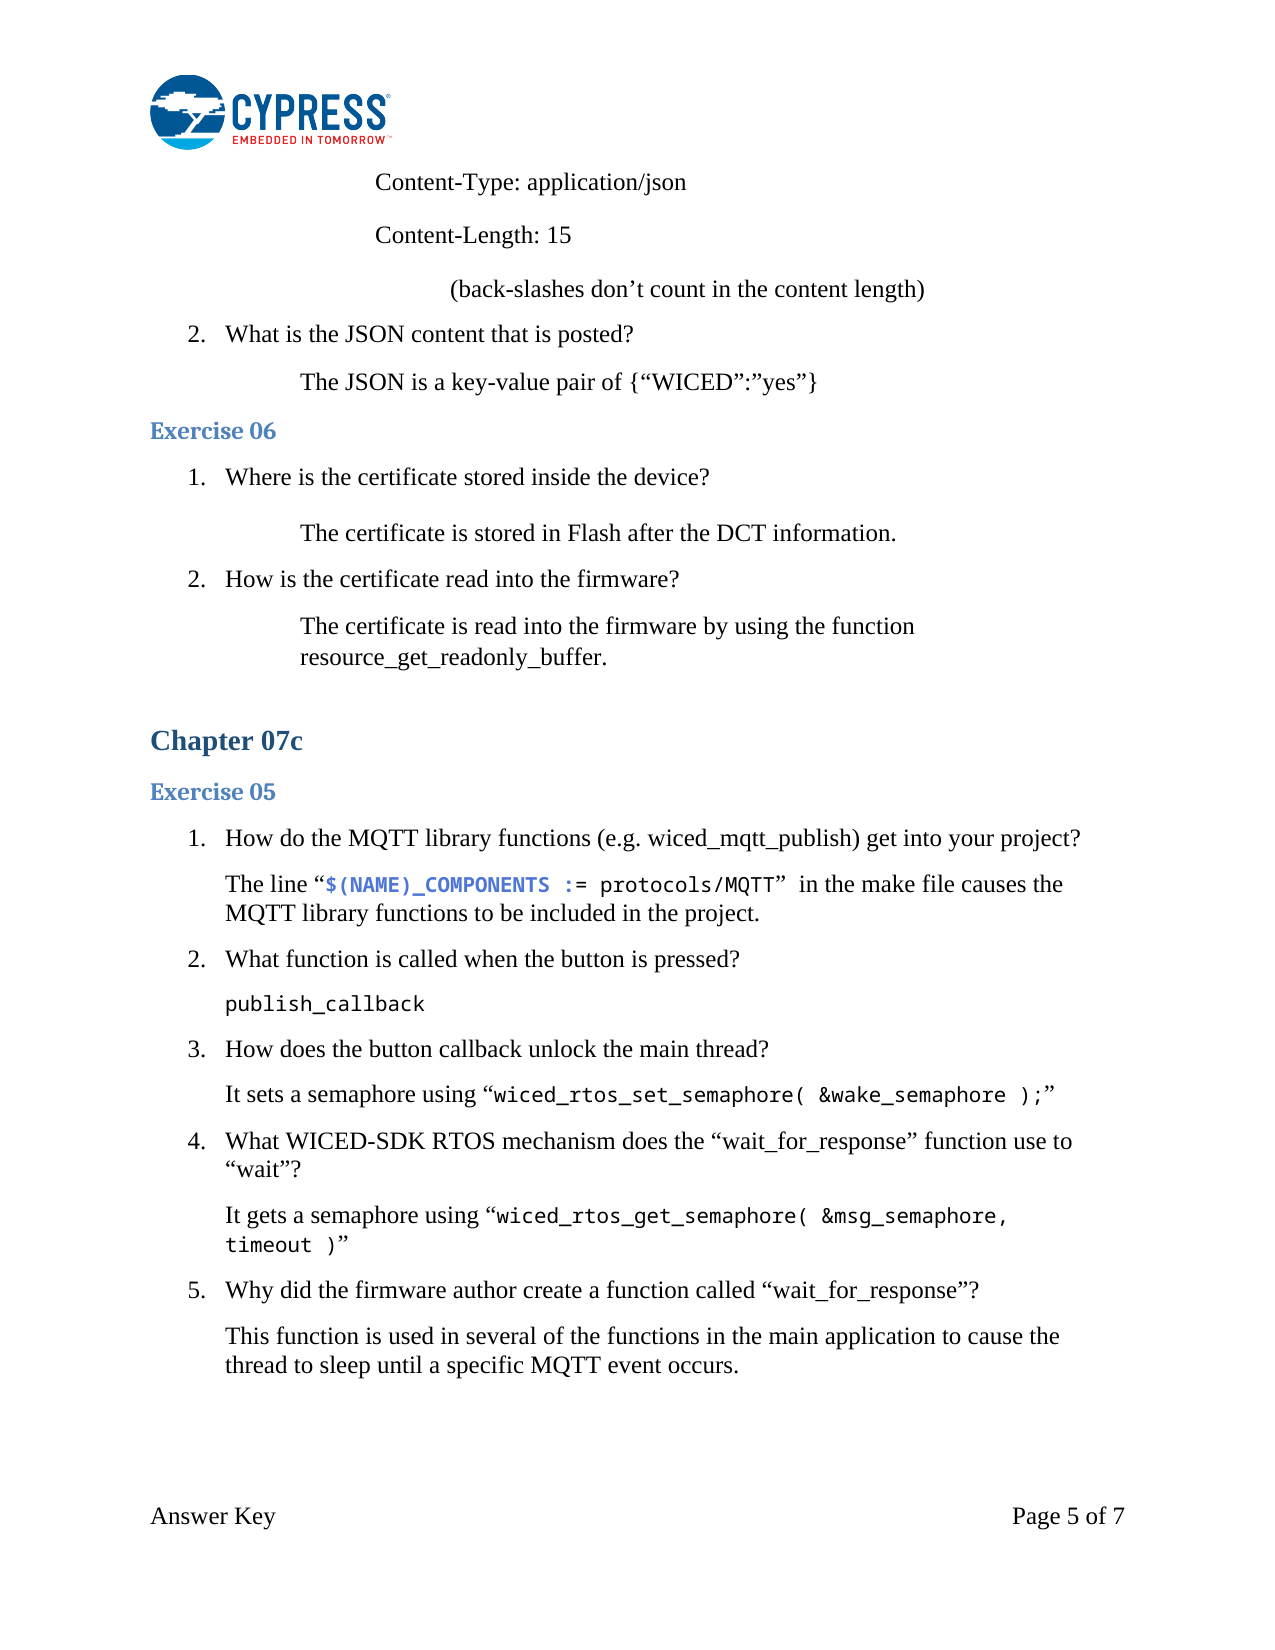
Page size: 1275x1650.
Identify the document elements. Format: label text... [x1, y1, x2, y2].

list How does the button callback unlock the main thread? [187, 1034, 1125, 1063]
list What is the JSON content that is posted? [187, 319, 1125, 348]
list How do the MQTT library functions (e.g. wiced_mqtt_publish) get into your project? [187, 823, 1125, 852]
picture [150, 75, 392, 150]
text (back-slashes don’t count in the content length) [375, 274, 1125, 303]
text It gets a semaphore using “wiced_rtos_get_semaphore( &msg_semaphore, timeout )” [225, 1200, 1125, 1259]
list What function is called when the button is pressed? [187, 944, 1125, 972]
list Where is the certificate stored inside the device? [187, 462, 1125, 491]
text The certificate is read into the firmware by using the function resource_get_readonly_buffer. [300, 611, 1125, 671]
subtitle Chapter 07c [150, 723, 1125, 757]
subtitle Exercise 05 [150, 778, 1125, 807]
list What WICED-SDK RTOS mechanism does the “wait_for_response” function use to “wait”? [187, 1126, 1125, 1183]
text The certificate is stored in Flash after the DCT information. [300, 518, 1125, 547]
text The JSON is a key-value pair of {“WICED”:”yes”} [300, 367, 1125, 396]
text This function is used in several of the functions in the main application to cause the thread to sleep until a specific MQTT event occurs. [225, 1321, 1125, 1378]
text It sets a semaphore using “wiced_rtos_set_semaphore( &wake_semaphore );” [225, 1079, 1125, 1109]
list How is the certificate read into the firmware? [187, 564, 1125, 592]
list Why did the firmware author create a function called “wait_for_response”? [187, 1276, 1125, 1304]
text The line “$(NAME)_COMPONENTS := protocols/MQTT” in the make file causes the MQTT library functions to be included in the project. [225, 869, 1125, 927]
subtitle Exercise 06 [150, 417, 1125, 446]
text publish_callback [225, 989, 1125, 1017]
text Content-Type: application/json [375, 167, 1125, 195]
text Content-Length: 15 [375, 220, 1125, 249]
